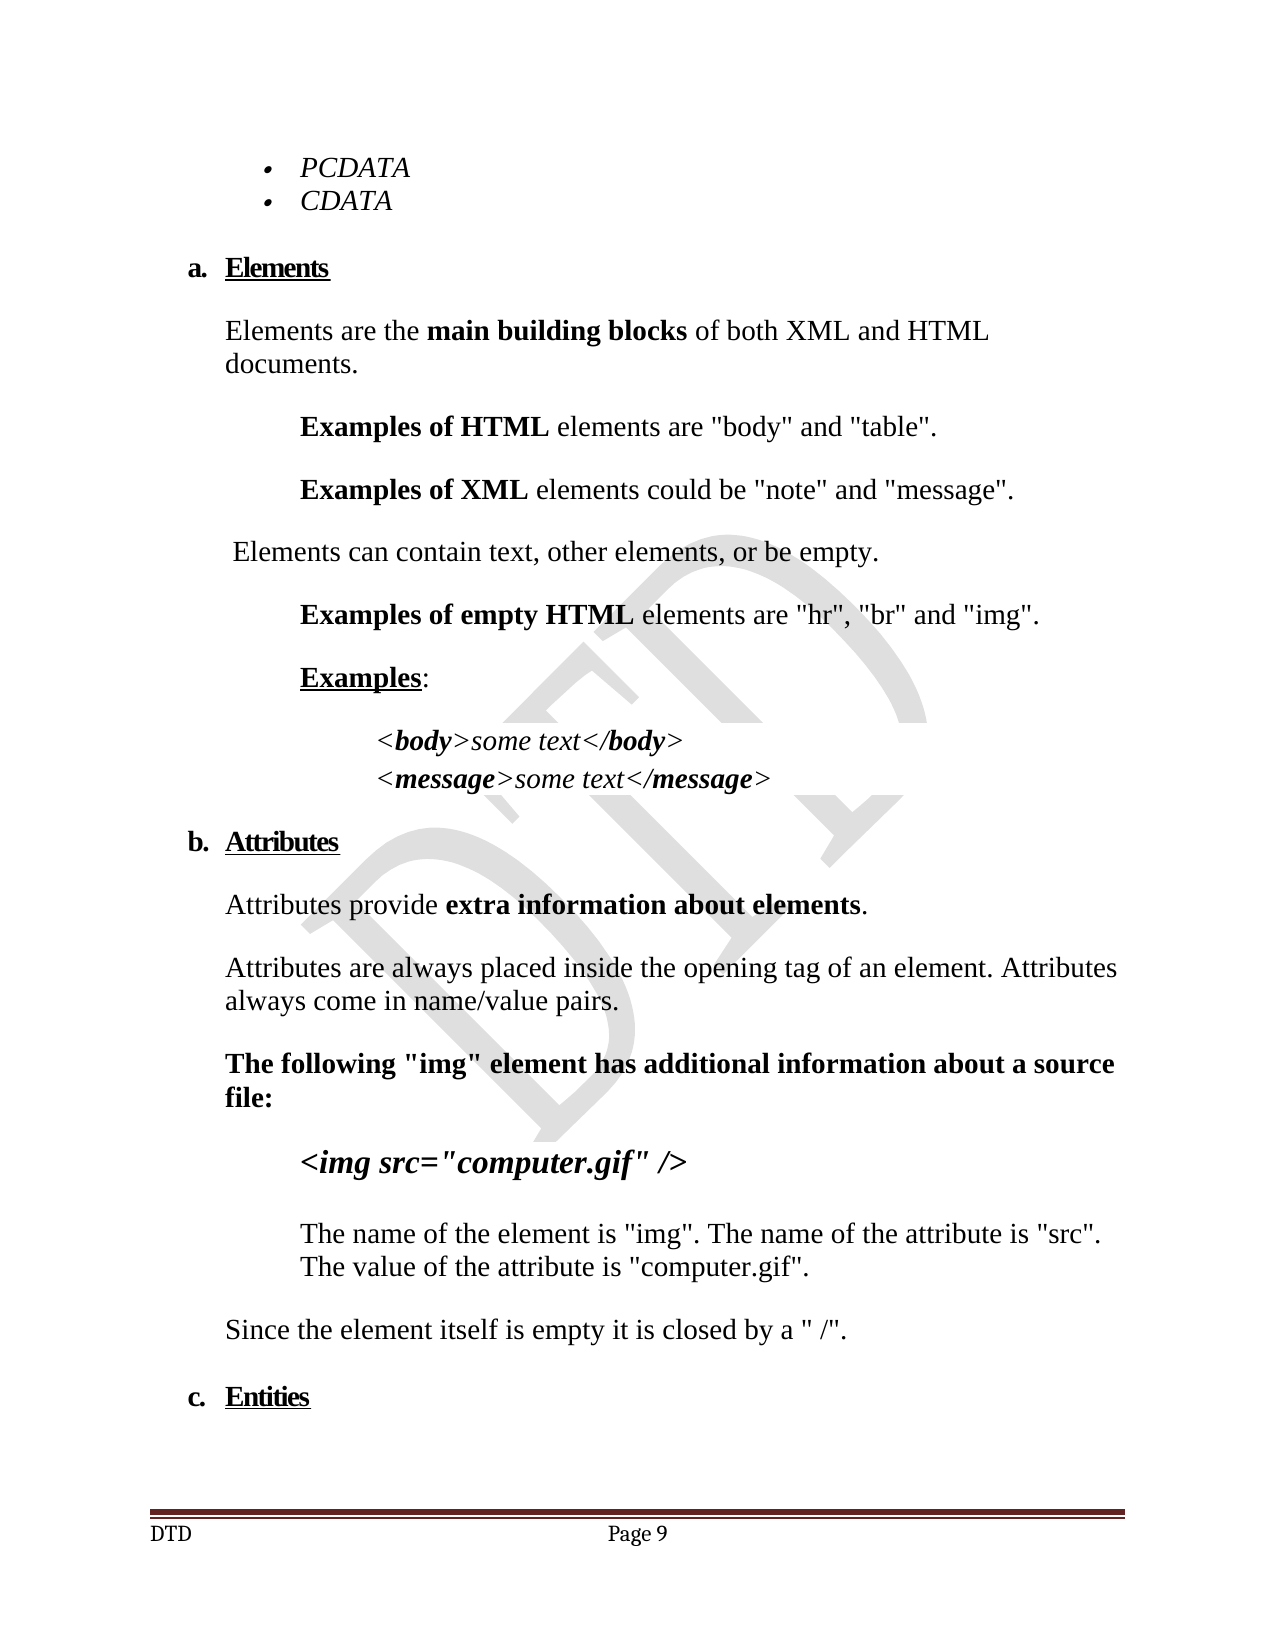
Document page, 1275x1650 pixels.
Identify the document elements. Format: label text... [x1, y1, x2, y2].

text Examples of empty HTML elements are "hr", "br" and "img". [225, 597, 1125, 631]
list PCDATA [262, 150, 1125, 183]
text Attributes provide extra information about elements. [225, 887, 1125, 921]
text <body>some text</body> <message>some text</message> [375, 723, 1125, 795]
text Elements are the main building blocks of both XML and HTML documents. [225, 313, 1125, 380]
text The name of the element is "img". The name of the attribute is "src". The value of the attribute is "computer.gif". [300, 1216, 1125, 1283]
text Examples of XML elements could be "note" and "message". [300, 472, 1125, 505]
text <img src="computer.gif" /> [300, 1142, 1125, 1181]
list CDATA [262, 183, 1125, 217]
subtitle Elements [187, 246, 1120, 284]
text Examples: [300, 660, 1125, 693]
text Since the element itself is empty it is closed by a " /". [225, 1312, 1125, 1346]
subtitle Attributes [187, 821, 1120, 858]
text Elements can contain text, other elements, or be empty. [225, 534, 1125, 568]
text Examples of HTML elements are "body" and "table". [300, 409, 1125, 443]
text The following "img" element has additional information about a source file: [225, 1046, 1125, 1113]
subtitle Entities [187, 1375, 1120, 1412]
text Attributes are always placed inside the opening tag of an element. Attributes always come in name/value pairs. [225, 950, 1125, 1017]
